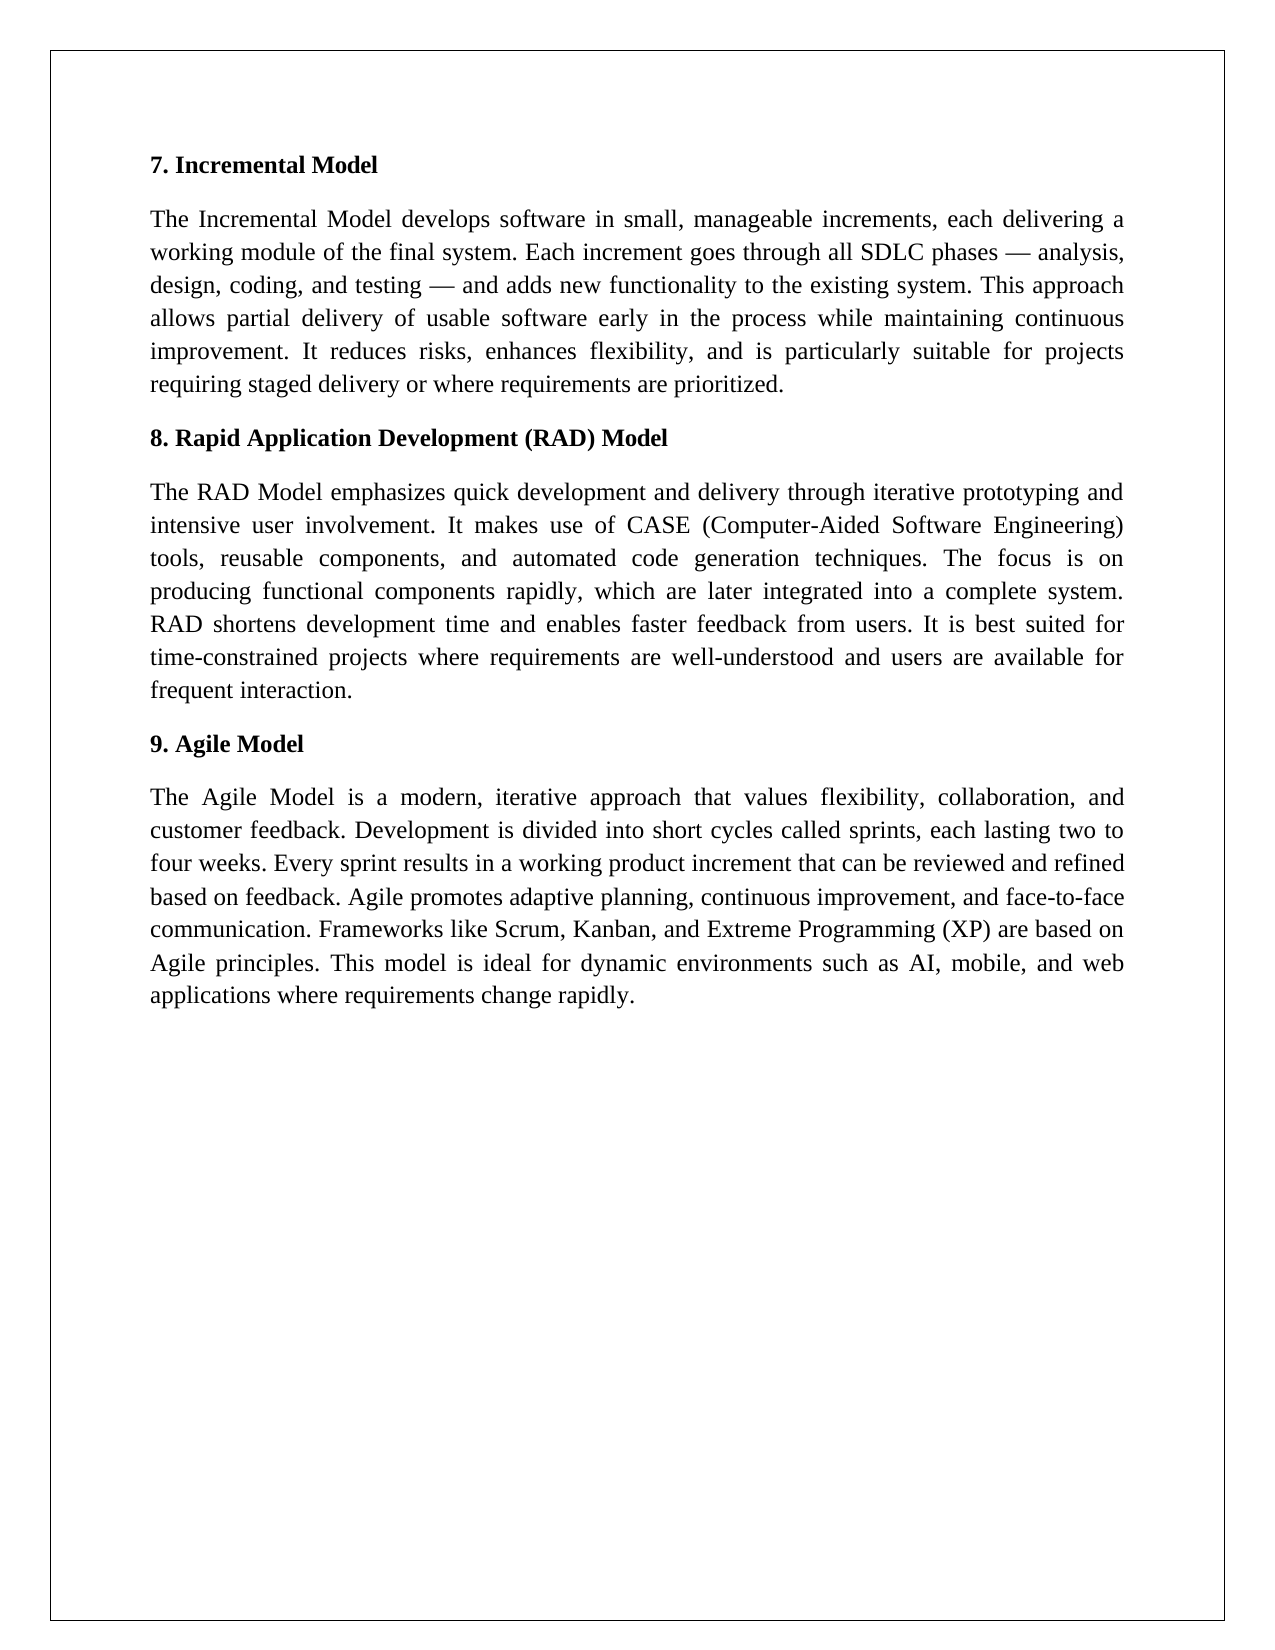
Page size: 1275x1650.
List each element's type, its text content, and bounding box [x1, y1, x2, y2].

subtitle Incremental Model [150, 150, 1200, 179]
text The RAD Model emphasizes quick development and delivery through iterative prototyping and intensive user involvement. It makes use of CASE (Computer-Aided Software Engineering) tools, reusable components, and automated code generation techniques. The focus is on producing functional components rapidly, which are later integrated into a complete system. RAD shortens development time and enables faster feedback from users. It is best suited for time-constrained projects where requirements are well-understood and users are available for frequent interaction. [150, 477, 1125, 703]
text The Incremental Model develops software in small, manageable increments, each delivering a working module of the final system. Each increment goes through all SDLC phases — analysis, design, coding, and testing — and adds new functionality to the existing system. This approach allows partial delivery of usable software early in the process while maintaining continuous improvement. It reduces risks, enhances flexibility, and is particularly suitable for projects requiring staged delivery or where requirements are prioritized. [150, 204, 1125, 398]
text The Agile Model is a modern, iterative approach that values flexibility, collaboration, and customer feedback. Development is divided into short cycles called sprints, each lasting two to four weeks. Every sprint results in a working product increment that can be reviewed and refined based on feedback. Agile promotes adaptive planning, continuous improvement, and face-to-face communication. Frameworks like Scrum, Kanban, and Extreme Programming (XP) are based on Agile principles. This model is ideal for dynamic environments such as AI, mobile, and web applications where requirements change rapidly. [150, 782, 1126, 1009]
subtitle Rapid Application Development (RAD) Model [150, 423, 1200, 451]
subtitle Agile Model [150, 729, 1200, 757]
